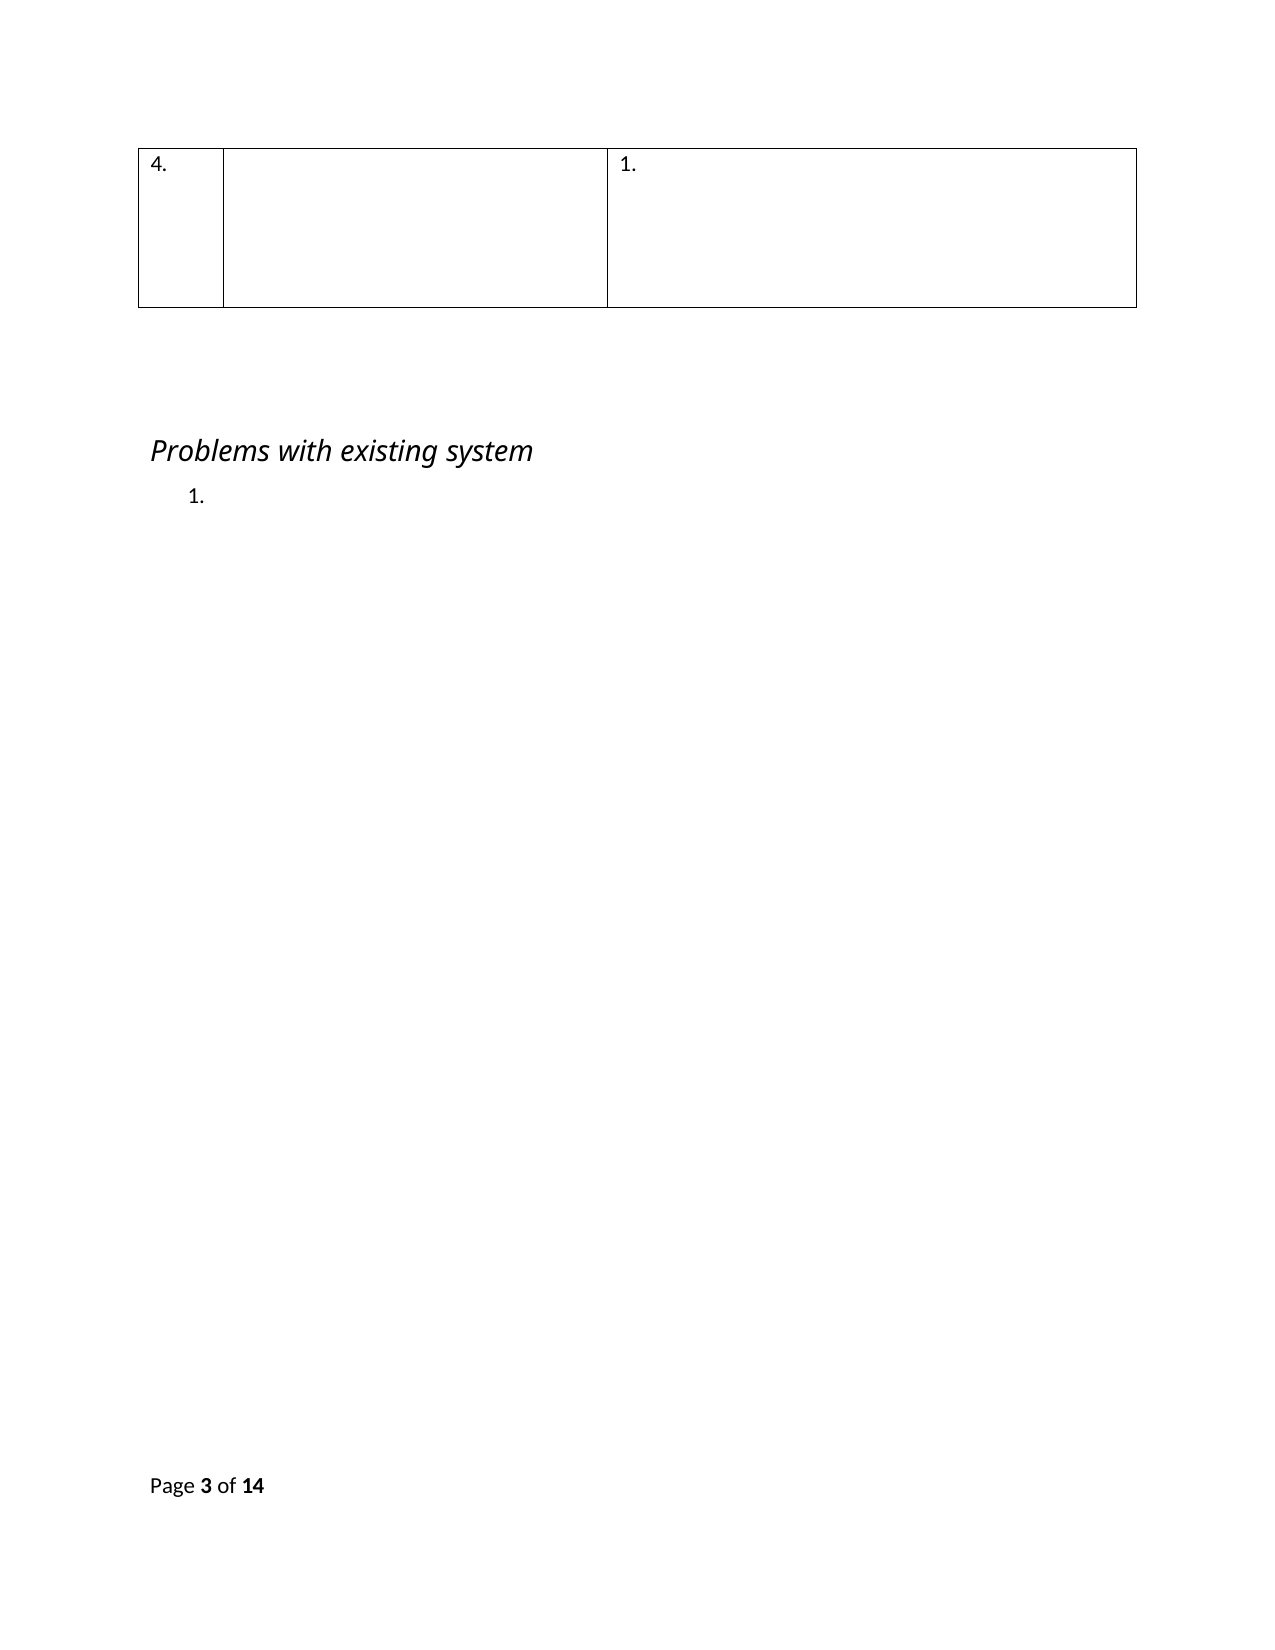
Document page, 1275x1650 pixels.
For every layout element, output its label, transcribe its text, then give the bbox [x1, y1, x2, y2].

table_cell 4. [139, 149, 223, 307]
table_cell [608, 149, 1136, 307]
subtitle Problems with existing system [150, 430, 1210, 470]
table_cell [224, 149, 607, 307]
